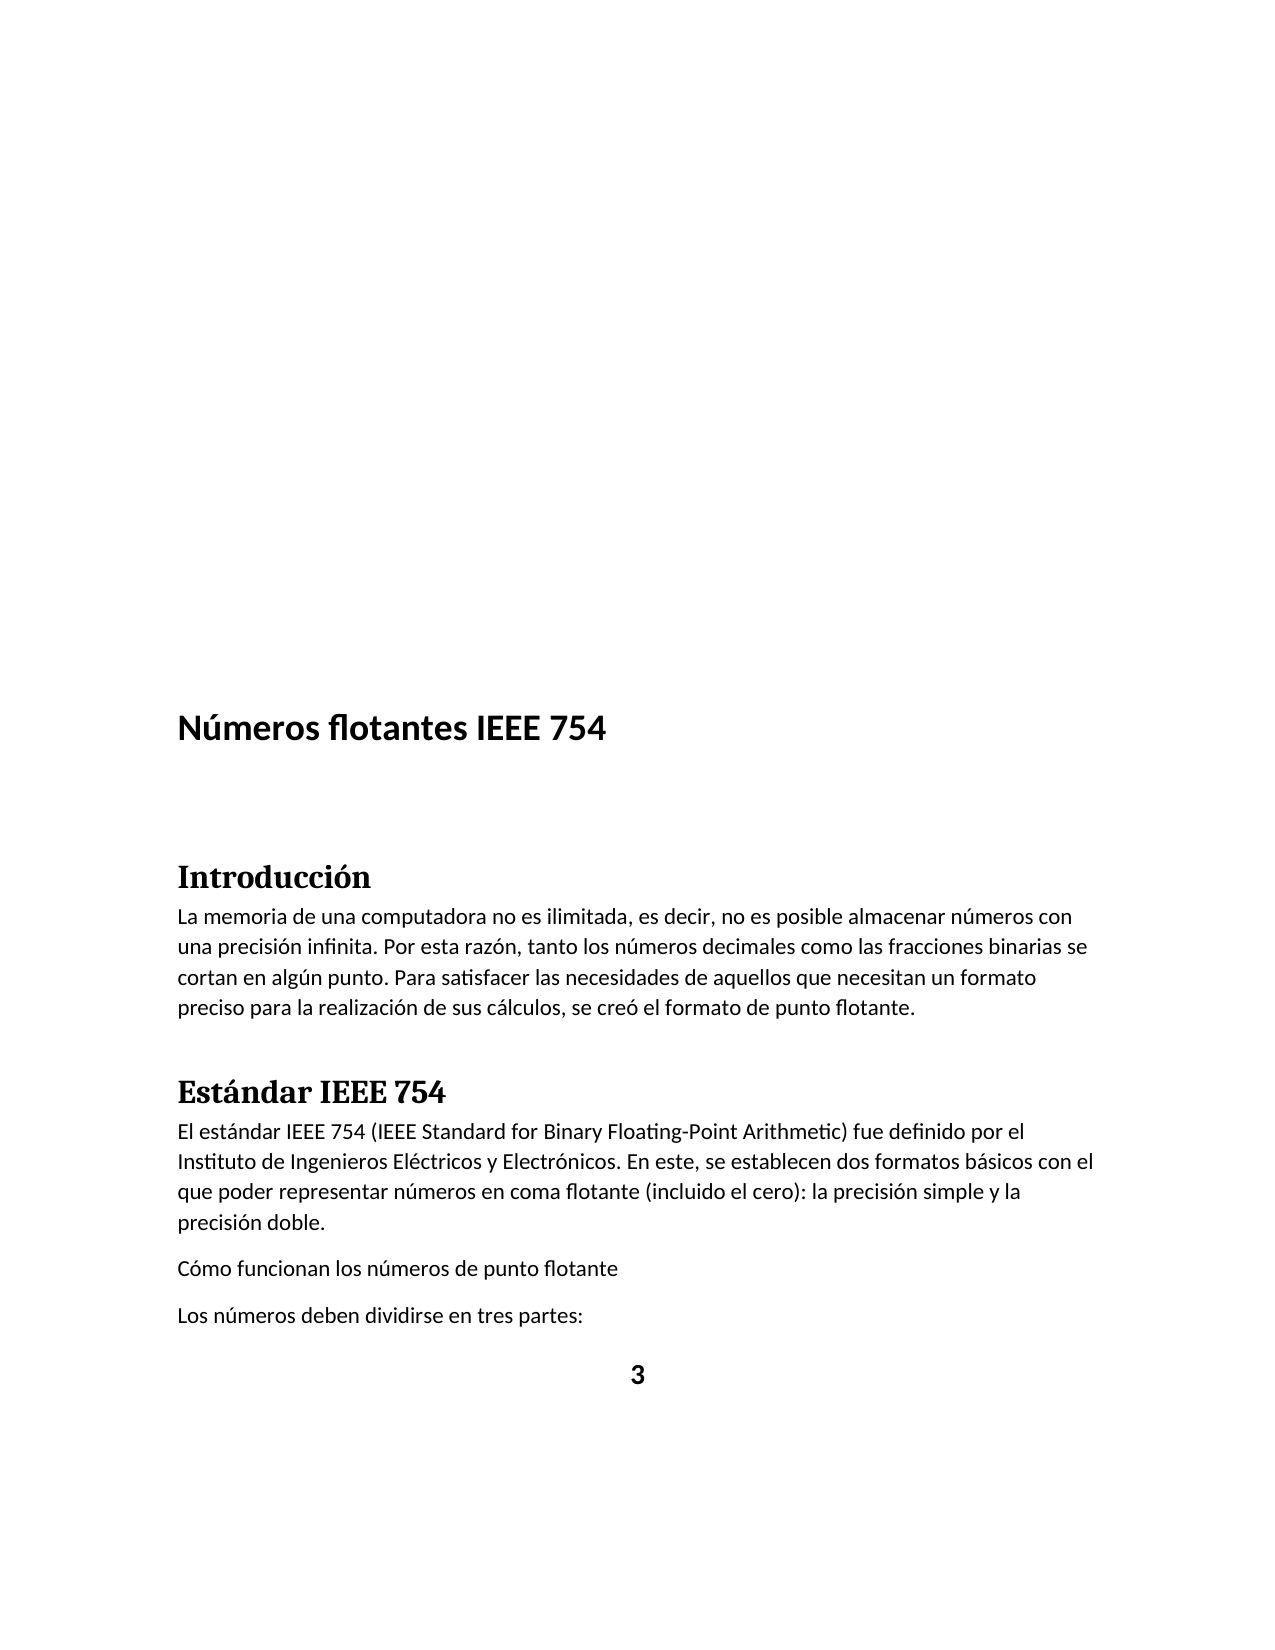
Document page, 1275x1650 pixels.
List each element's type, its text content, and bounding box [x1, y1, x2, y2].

text Números flotantes IEEE 754 [177, 703, 1098, 749]
text El estándar IEEE 754 (IEEE Standard for Binary Floating-Point Arithmetic) fue definido por el Instituto de Ingenieros Eléctricos y Electrónicos. En este, se establecen dos formatos básicos con el que poder representar números en coma flotante (incluido el cero): la precisión simple y la precisión doble. [177, 1117, 1098, 1236]
subtitle Estándar IEEE 754 [177, 1073, 1098, 1111]
text Cómo funcionan los números de punto flotante [177, 1254, 1098, 1283]
subtitle Introducción [177, 858, 1098, 896]
text Los números deben dividirse en tres partes: [177, 1301, 1098, 1329]
text La memoria de una computadora no es ilimitada, es decir, no es posible almacenar números con una precisión infinita. Por esta razón, tanto los números decimales como las fracciones binarias se cortan en algún punto. Para satisfacer las necesidades de aquellos que necesitan un formato preciso para la realización de sus cálculos, se creó el formato de punto flotante. [177, 902, 1098, 1021]
